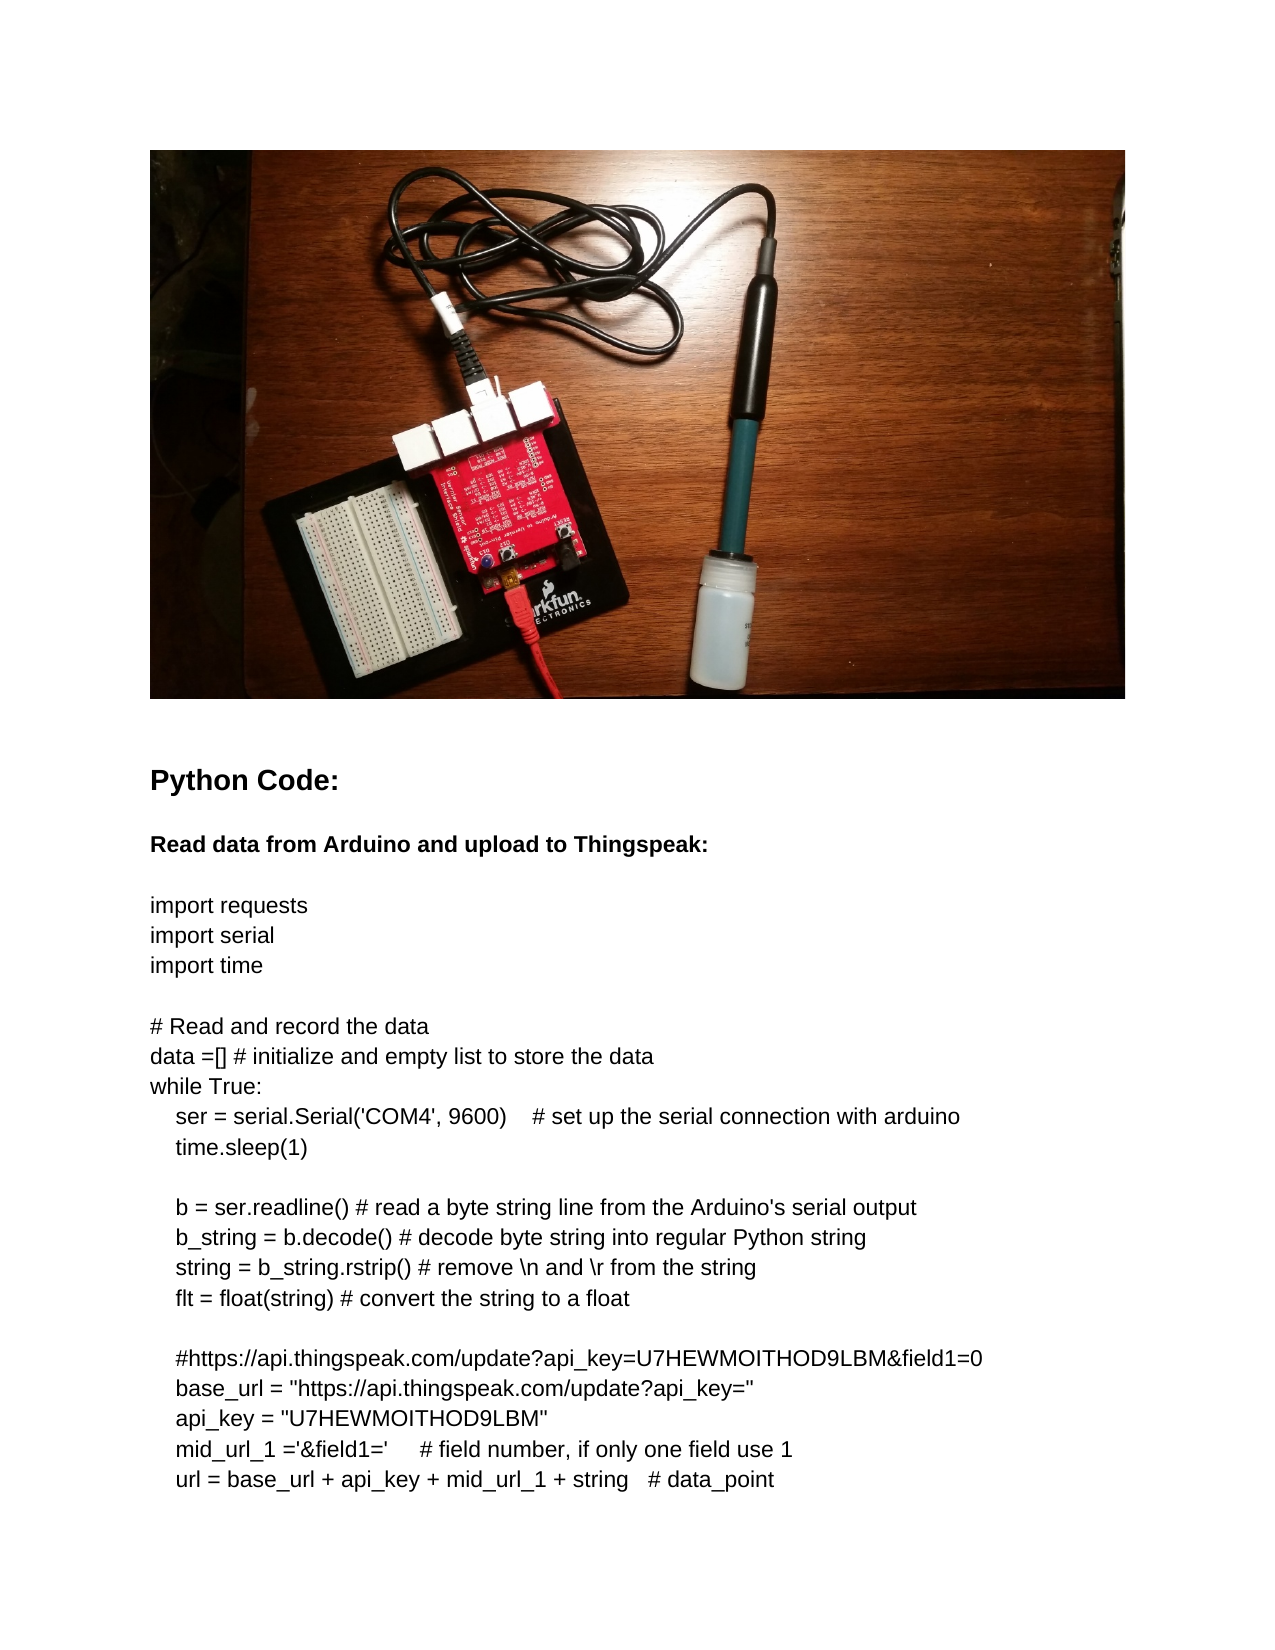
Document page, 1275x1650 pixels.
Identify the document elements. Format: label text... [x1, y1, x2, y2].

text while True: [150, 1073, 1125, 1099]
text flt = float(string) # convert the string to a float [150, 1284, 1125, 1311]
text #https://api.thingspeak.com/update?api_key=U7HEWMOITHOD9LBM&field1=0 [150, 1345, 1125, 1371]
text mid_url_1 ='&field1=' # field number, if only one field use 1 [150, 1436, 1125, 1462]
text time.sleep(1) [150, 1133, 1125, 1160]
text import serial [150, 922, 1125, 948]
picture [150, 150, 1125, 699]
text string = b_string.rstrip() # remove \n and \r from the string [150, 1254, 1125, 1281]
text api_key = "U7HEWMOITHOD9LBM" [150, 1405, 1125, 1432]
text Python Code: [150, 763, 1125, 796]
text data =[] # initialize and empty list to store the data [150, 1043, 1125, 1069]
text import time [150, 952, 1125, 979]
text b = ser.readline() # read a byte string line from the Arduino's serial output [150, 1194, 1125, 1220]
text ser = serial.Serial('COM4', 9600) # set up the serial connection with arduino [150, 1103, 1125, 1130]
text b_string = b.decode() # decode byte string into regular Python string [150, 1224, 1125, 1251]
text base_url = "https://api.thingspeak.com/update?api_key=" [150, 1375, 1125, 1402]
text Read data from Arduino and upload to Thingspeak: [150, 831, 1125, 858]
text import requests [150, 892, 1125, 918]
text # Read and record the data [150, 1013, 1125, 1039]
text url = base_url + api_key + mid_url_1 + string # data_point [150, 1466, 1125, 1492]
